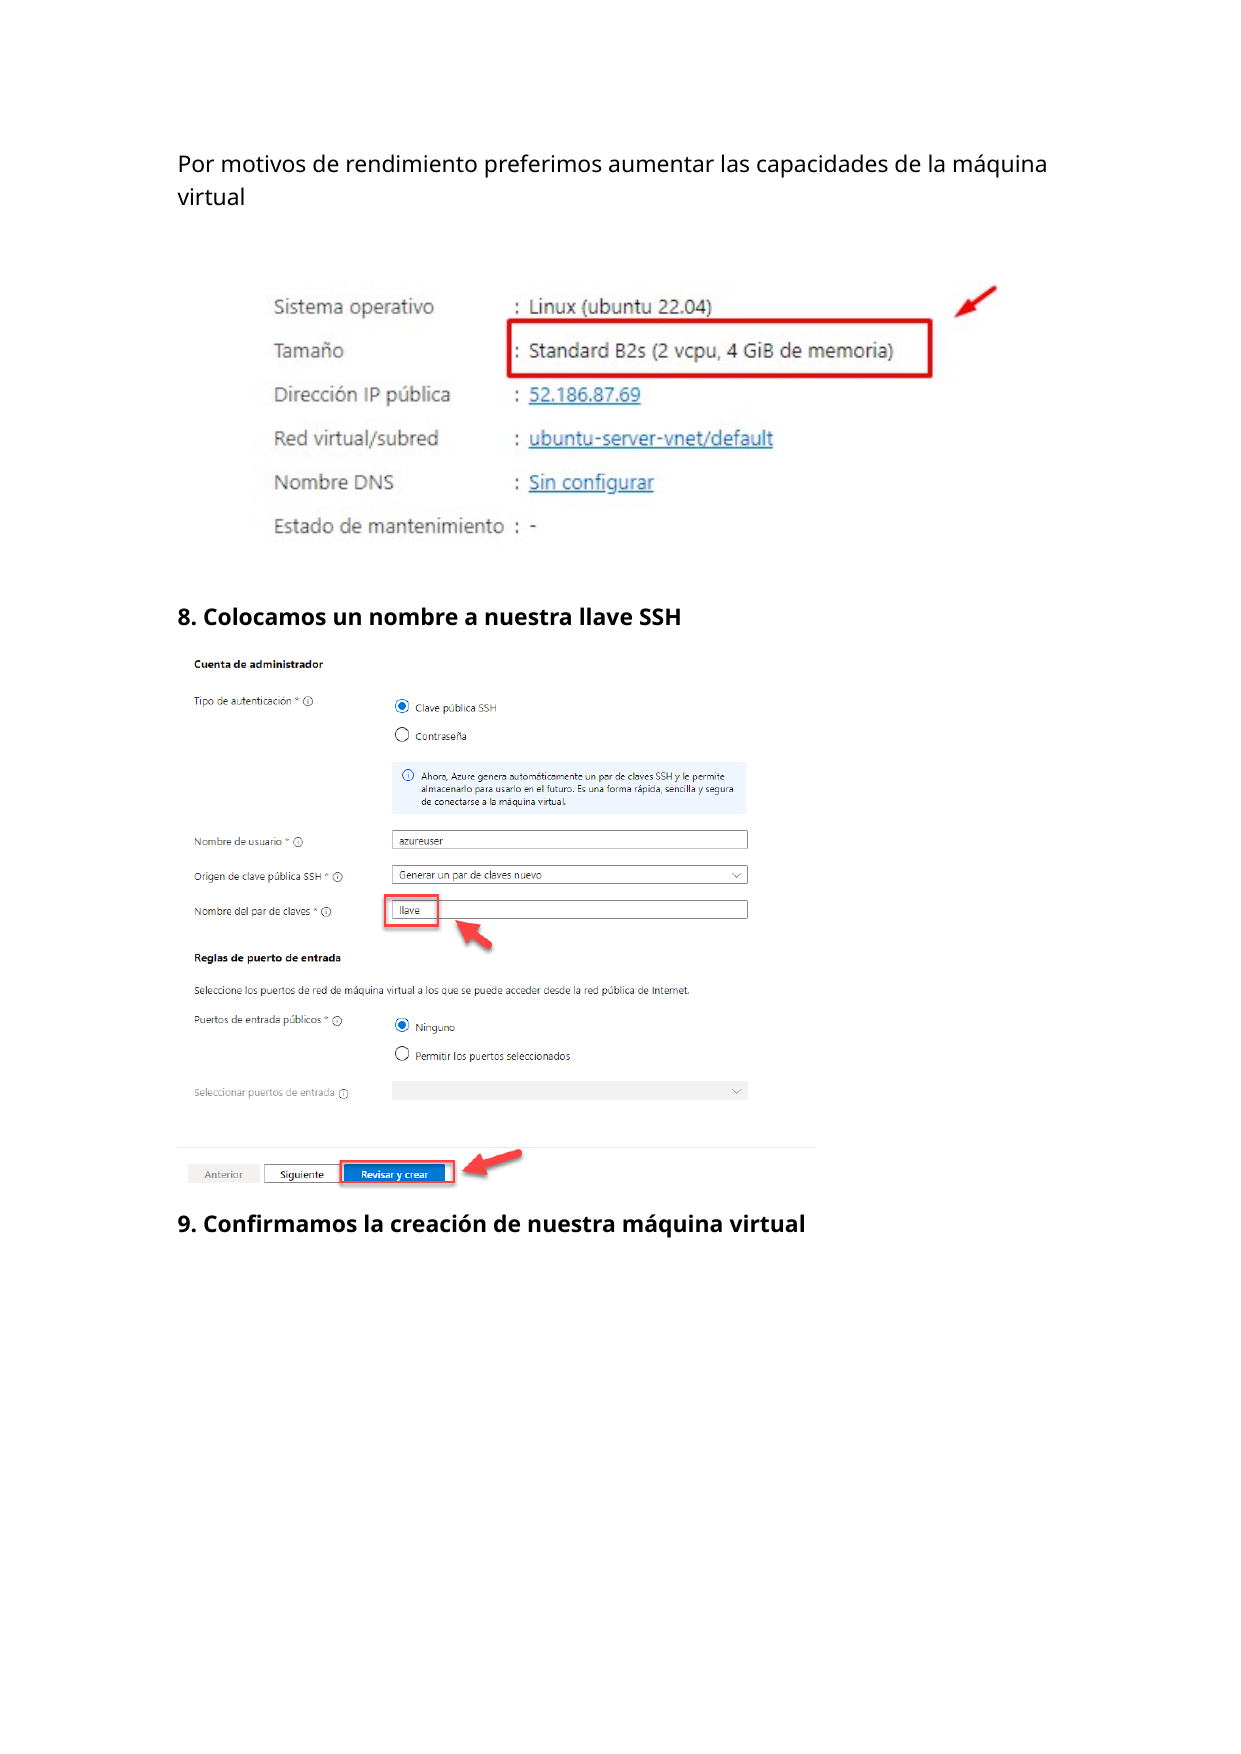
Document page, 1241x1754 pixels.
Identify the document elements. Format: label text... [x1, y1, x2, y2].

text Por motivos de rendimiento preferimos aumentar las capacidades de la máquina virtual [177, 148, 1063, 213]
subtitle 9. Confirmamos la creación de nuestra máquina virtual [177, 1207, 1063, 1239]
subtitle 8. Colocamos un nombre a nuestra llave SSH [177, 601, 1063, 632]
picture [177, 651, 817, 1189]
picture [177, 231, 1035, 582]
